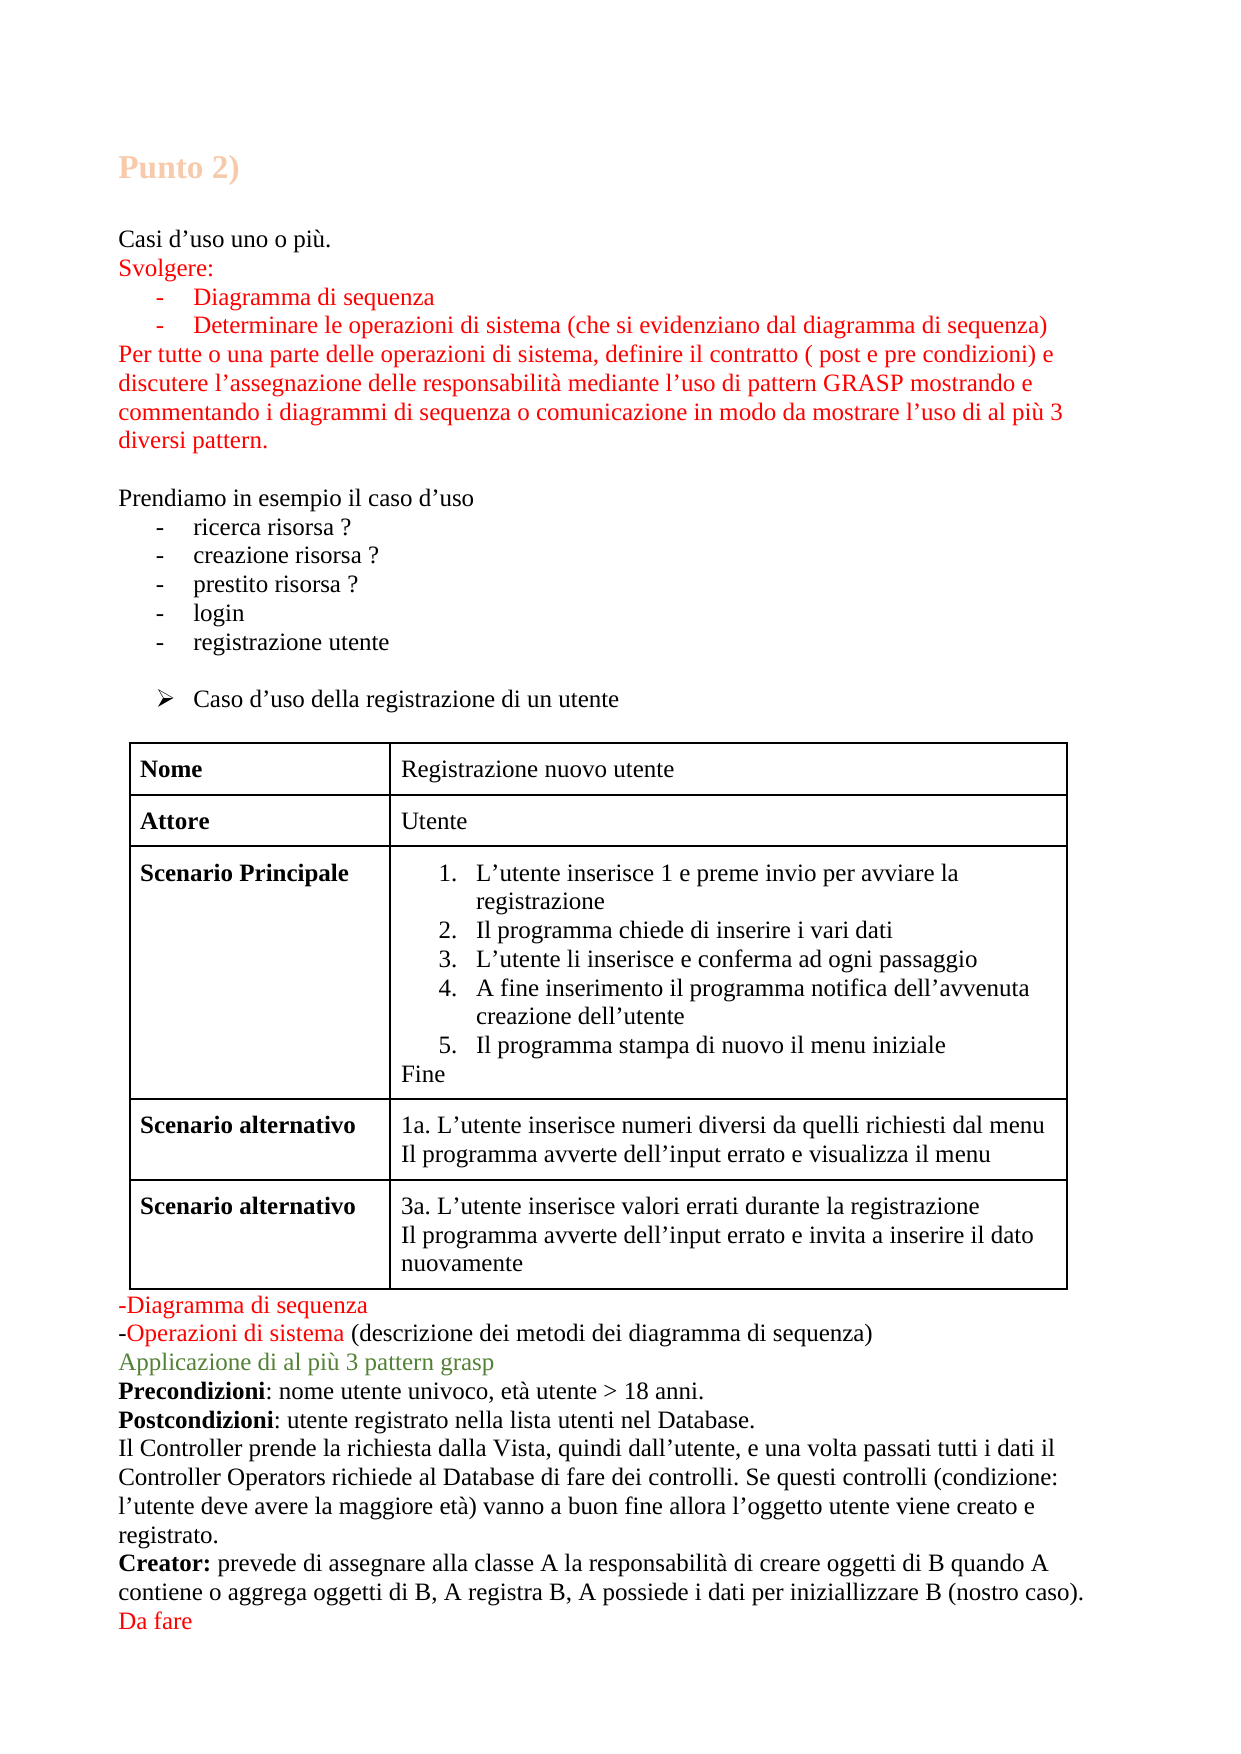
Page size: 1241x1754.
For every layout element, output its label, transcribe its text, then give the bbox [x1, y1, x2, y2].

table_cell Utente [391, 796, 1066, 845]
text Casi d’uso uno o più. [118, 224, 1122, 253]
table_cell Scenario Principale [131, 847, 389, 1098]
list ricerca risorsa ? [156, 512, 1122, 541]
text -Operazioni di sistema (descrizione dei metodi dei diagramma di sequenza) [118, 1318, 1122, 1347]
text Postcondizioni: utente registrato nella lista utenti nel Database. [118, 1405, 1122, 1433]
list registrazione utente [156, 627, 1122, 656]
list Caso d’uso della registrazione di un utente [156, 684, 1122, 713]
list Determinare le operazioni di sistema (che si evidenziano dal diagramma di sequenza) [156, 311, 1122, 339]
text -Diagramma di sequenza [118, 1290, 1122, 1318]
text Precondizioni: nome utente univoco, età utente > 18 anni. [118, 1376, 1122, 1405]
text Punto 2) [118, 148, 1122, 186]
list prestito risorsa ? [156, 569, 1122, 598]
list creazione risorsa ? [156, 541, 1122, 569]
text Da fare [118, 1606, 1122, 1635]
text Applicazione di al più 3 pattern grasp [118, 1347, 1122, 1376]
list Diagramma di sequenza [156, 282, 1122, 311]
table_header Registrazione nuovo utente [391, 744, 1066, 793]
table_cell Attore [131, 796, 389, 845]
table_cell Scenario alternativo [131, 1100, 389, 1178]
table_cell Scenario alternativo [131, 1181, 389, 1288]
text Svolgere: [118, 253, 1122, 282]
text Per tutte o una parte delle operazioni di sistema, definire il contratto ( post e pre condizioni) e discutere l’assegnazione delle responsabilità mediante l’uso di pattern GRASP mostrando e commentando i diagrammi di sequenza o comunicazione in modo da mostrare l’uso di al più 3 diversi pattern. [118, 339, 1122, 454]
table_cell 3a. L’utente inserisce valori errati durante la registrazione Il programma avverte dell’input errato e invita a inserire il dato nuovamente [391, 1181, 1066, 1288]
text Prendiamo in esempio il caso d’uso [118, 483, 1122, 512]
table_cell 1a. L’utente inserisce numeri diversi da quelli richiesti dal menu Il programma avverte dell’input errato e visualizza il menu [391, 1100, 1066, 1178]
text Creator: prevede di assegnare alla classe A la responsabilità di creare oggetti di B quando A contiene o aggrega oggetti di B, A registra B, A possiede i dati per iniziallizzare B (nostro caso). [118, 1548, 1122, 1606]
table_cell L’utente inserisce 1 e preme invio per avviare la registrazione Il programma chiede di inserire i vari dati L’utente li inserisce e conferma ad ogni passaggio A fine inserimento il programma notifica dell’avvenuta creazione dell’utente Il programma stampa di nuovo il menu iniziale Fine [391, 847, 1066, 1098]
text Il Controller prende la richiesta dalla Vista, quindi dall’utente, e una volta passati tutti i dati il Controller Operators richiede al Database di fare dei controlli. Se questi controlli (condizione: l’utente deve avere la maggiore età) vanno a buon fine allora l’oggetto utente viene creato e registrato. [118, 1433, 1122, 1548]
table_header Nome [131, 744, 389, 793]
list login [156, 598, 1122, 627]
